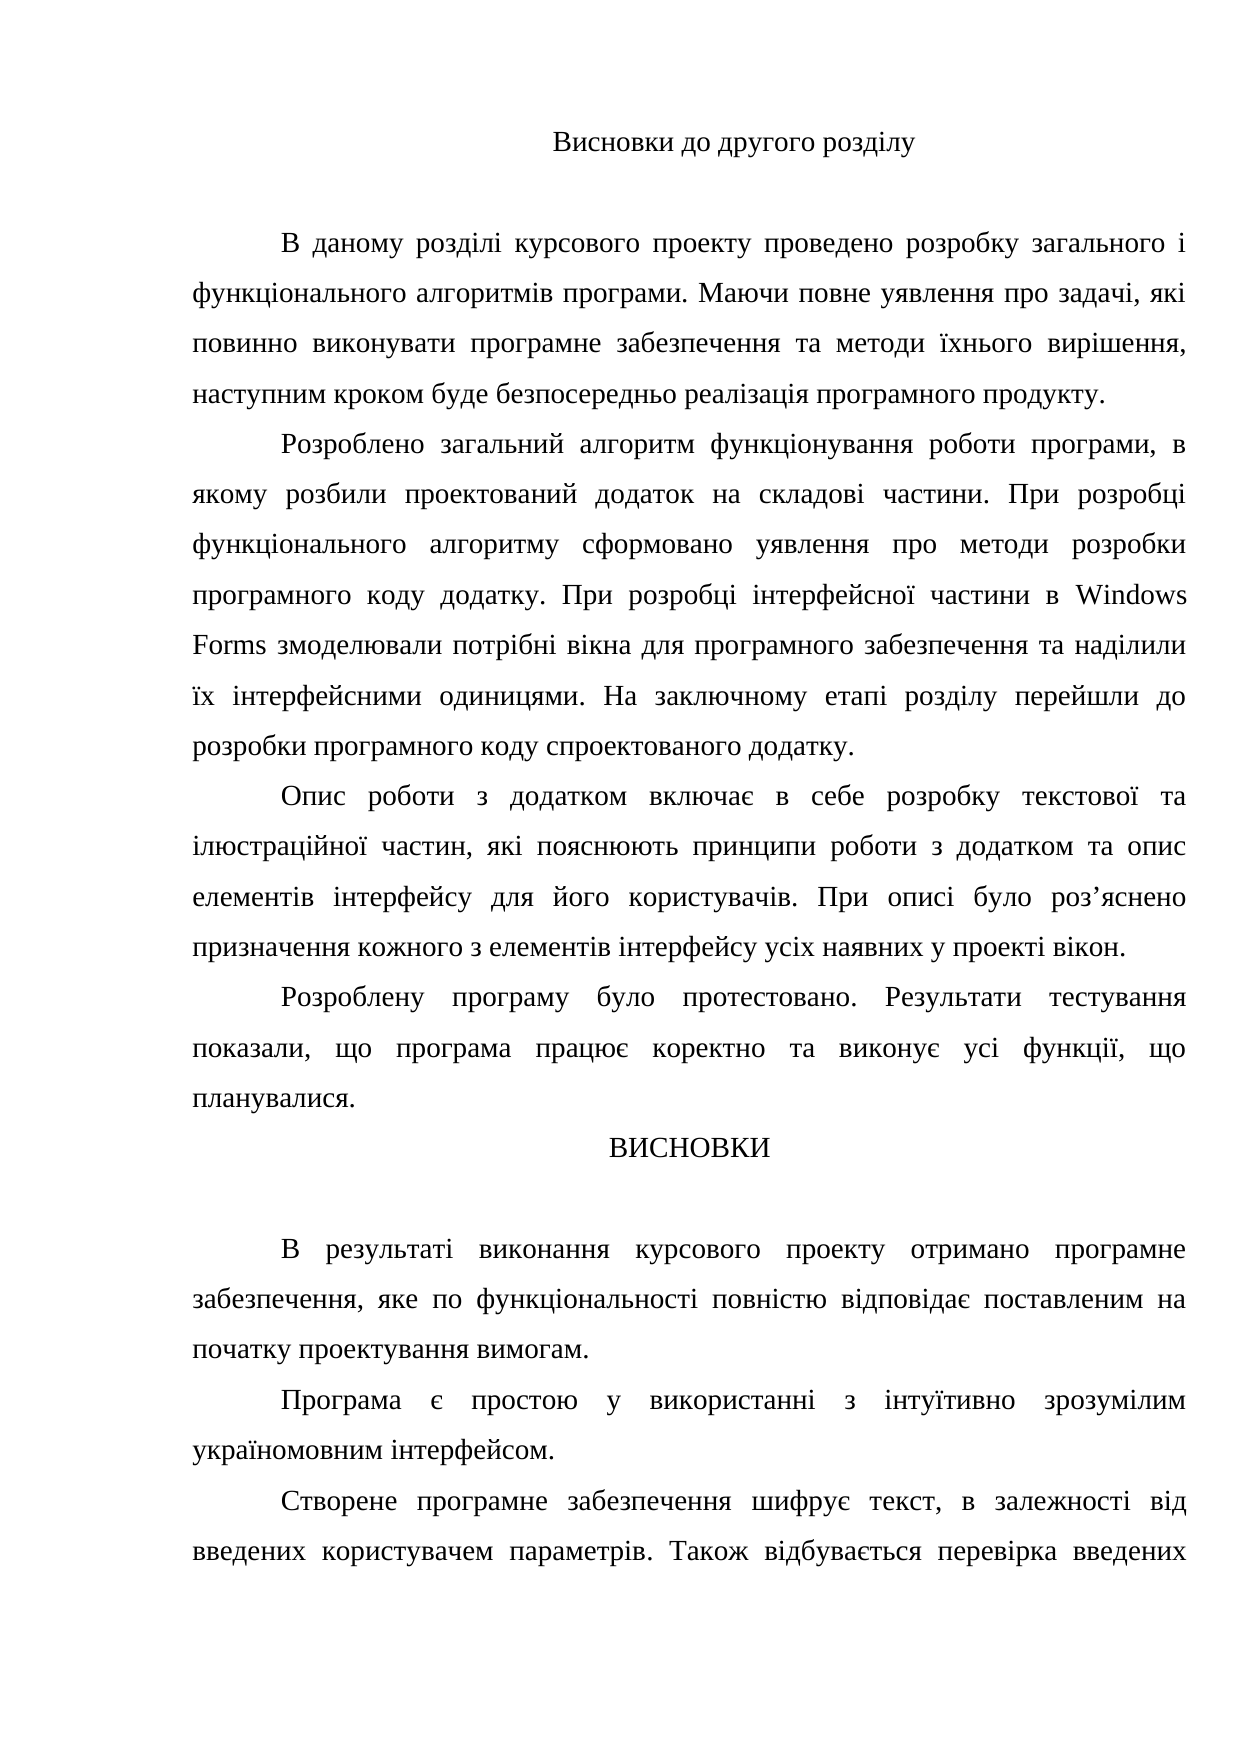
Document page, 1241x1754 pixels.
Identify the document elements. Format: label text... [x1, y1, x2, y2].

list Розроблено загальний алгоритм функціонування роботи програми, в якому розбили проектований додаток на складові частини. При розробці функціонального алгоритму сформовано уявлення про методи розробки програмного коду додатку. При розробці інтерфейсної частини в Windows Forms змоделювали потрібні вікна для програмного забезпечення та наділили їх інтерфейсними одиницями. На заключному етапі розділу перейшли до розробки програмного коду спроектованого додатку. [192, 426, 1187, 761]
list Розроблену програму було протестовано. Результати тестування показали, що програма працює коректно та виконує усі функції, що планувалися. [192, 979, 1187, 1114]
list В результаті виконання курсового проекту отримано програмне забезпечення, яке по функціональності повністю відповідає поставленим на початку проектування вимогам. [192, 1231, 1187, 1365]
list В даному розділі курсового проекту проведено розробку загального і функціонального алгоритмів програми. Маючи повне уявлення про задачі, які повинно виконувати програмне забезпечення та методи їхнього вирішення, наступним кроком буде безпосередньо реалізація програмного продукту. [192, 225, 1187, 409]
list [192, 1483, 1187, 1566]
list Опис роботи з додатком включає в себе розробку текстової та ілюстраційної частин, які пояснюють принципи роботи з додатком та опис елементів інтерфейсу для його користувачів. При описі було роз’яснено призначення кожного з елементів інтерфейсу усіх наявних у проекті вікон. [192, 778, 1187, 963]
text ВИСНОВКИ [192, 1130, 1187, 1164]
list Висновки до другого розділу [192, 124, 1187, 158]
list Програма є простою у використанні з інтуїтивно зрозумілим україномовним інтерфейсом. [192, 1382, 1187, 1466]
